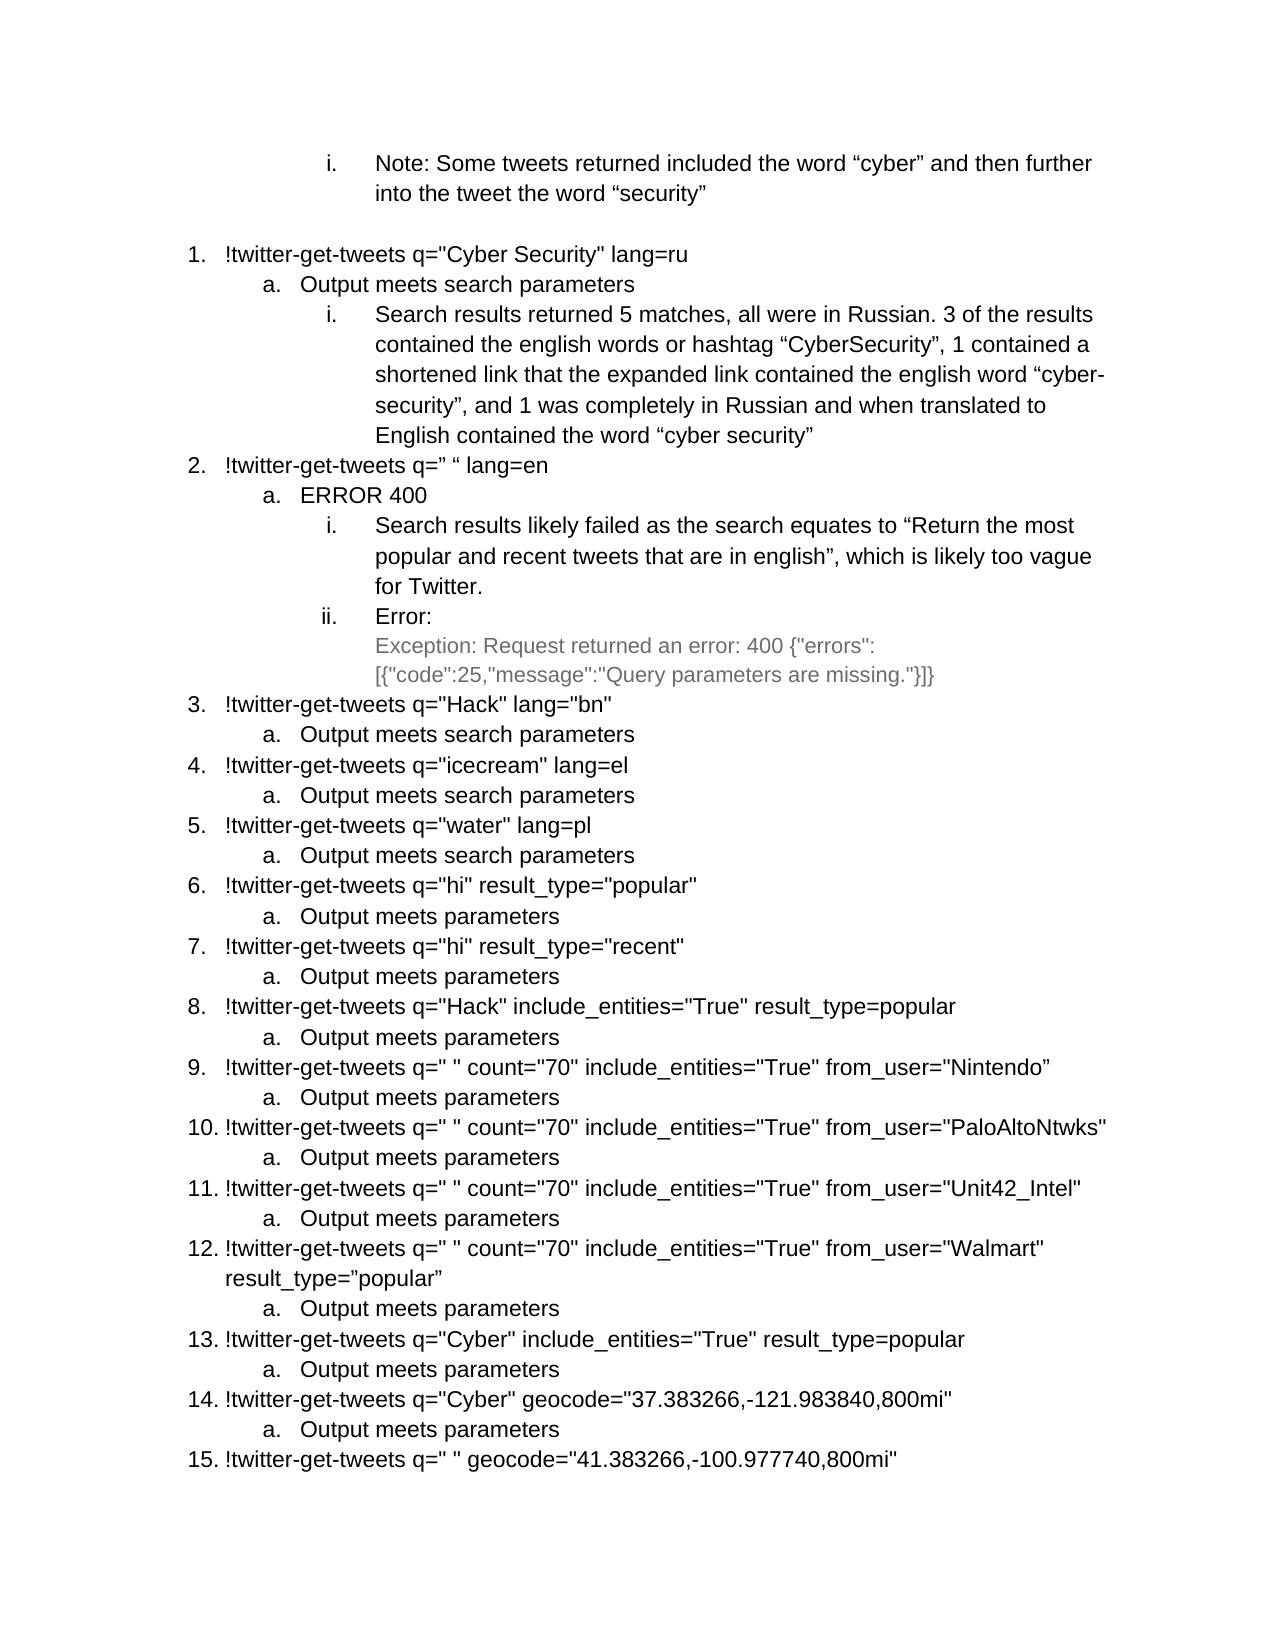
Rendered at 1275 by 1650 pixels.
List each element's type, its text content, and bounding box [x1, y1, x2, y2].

text Exception: Request returned an error: 400 {"errors":[{"code":25,"message":"Query parameters are missing."}]} [375, 633, 1125, 687]
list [187, 1446, 1125, 1473]
list !twitter-get-tweets q=" " count="70" include_entities="True" from_user="Unit42_Intel" [187, 1174, 1125, 1201]
list Output meets parameters [262, 1416, 1125, 1443]
list !twitter-get-tweets q="Cyber" geocode="37.383266,-121.983840,800mi" [187, 1386, 1125, 1412]
list Output meets search parameters [262, 842, 1125, 869]
list !twitter-get-tweets q="hi" result_type="popular" [187, 872, 1125, 899]
list !twitter-get-tweets q="Hack" lang="bn" [187, 691, 1125, 718]
list !twitter-get-tweets q="hi" result_type="recent" [187, 933, 1125, 959]
list Search results likely failed as the search equates to “Return the most popular and recent tweets that are in english”, which is likely too vague for Twitter. [337, 512, 1125, 599]
list Output meets search parameters [262, 271, 1125, 297]
list !twitter-get-tweets q="Hack" include_entities="True" result_type=popular [187, 993, 1125, 1020]
list Output meets parameters [262, 1295, 1125, 1322]
list Output meets search parameters [262, 782, 1125, 808]
list !twitter-get-tweets q="water" lang=pl [187, 812, 1125, 838]
list Output meets search parameters [262, 721, 1125, 748]
list Search results returned 5 matches, all were in Russian. 3 of the results contained the english words or hashtag “CyberSecurity”, 1 contained a shortened link that the expanded link contained the english word “cyber-security”, and 1 was completely in Russian and when translated to English contained the word “cyber security” [337, 301, 1125, 448]
list Output meets parameters [262, 963, 1125, 989]
list Output meets parameters [262, 1084, 1125, 1110]
list !twitter-get-tweets q="Cyber Security" lang=ru [187, 241, 1125, 267]
list Error: [337, 603, 1125, 629]
list !twitter-get-tweets q=" " count="70" include_entities="True" from_user="Walmart" result_type=”popular” [187, 1235, 1125, 1292]
list !twitter-get-tweets q="Cyber" include_entities="True" result_type=popular [187, 1326, 1125, 1352]
list Output meets parameters [262, 1023, 1125, 1050]
list ERROR 400 [262, 482, 1125, 509]
list !twitter-get-tweets q="icecream" lang=el [187, 752, 1125, 778]
list Output meets parameters [262, 1144, 1125, 1171]
list Output meets parameters [262, 1205, 1125, 1231]
list !twitter-get-tweets q=" " count="70" include_entities="True" from_user="PaloAltoNtwks" [187, 1114, 1125, 1141]
list Output meets parameters [262, 903, 1125, 929]
list !twitter-get-tweets q=" " count="70" include_entities="True" from_user="Nintendo” [187, 1054, 1125, 1080]
list !twitter-get-tweets q=” “ lang=en [187, 452, 1125, 478]
list Note: Some tweets returned included the word “cyber” and then further into the tweet the word “security” [337, 150, 1125, 207]
list Output meets parameters [262, 1356, 1125, 1382]
